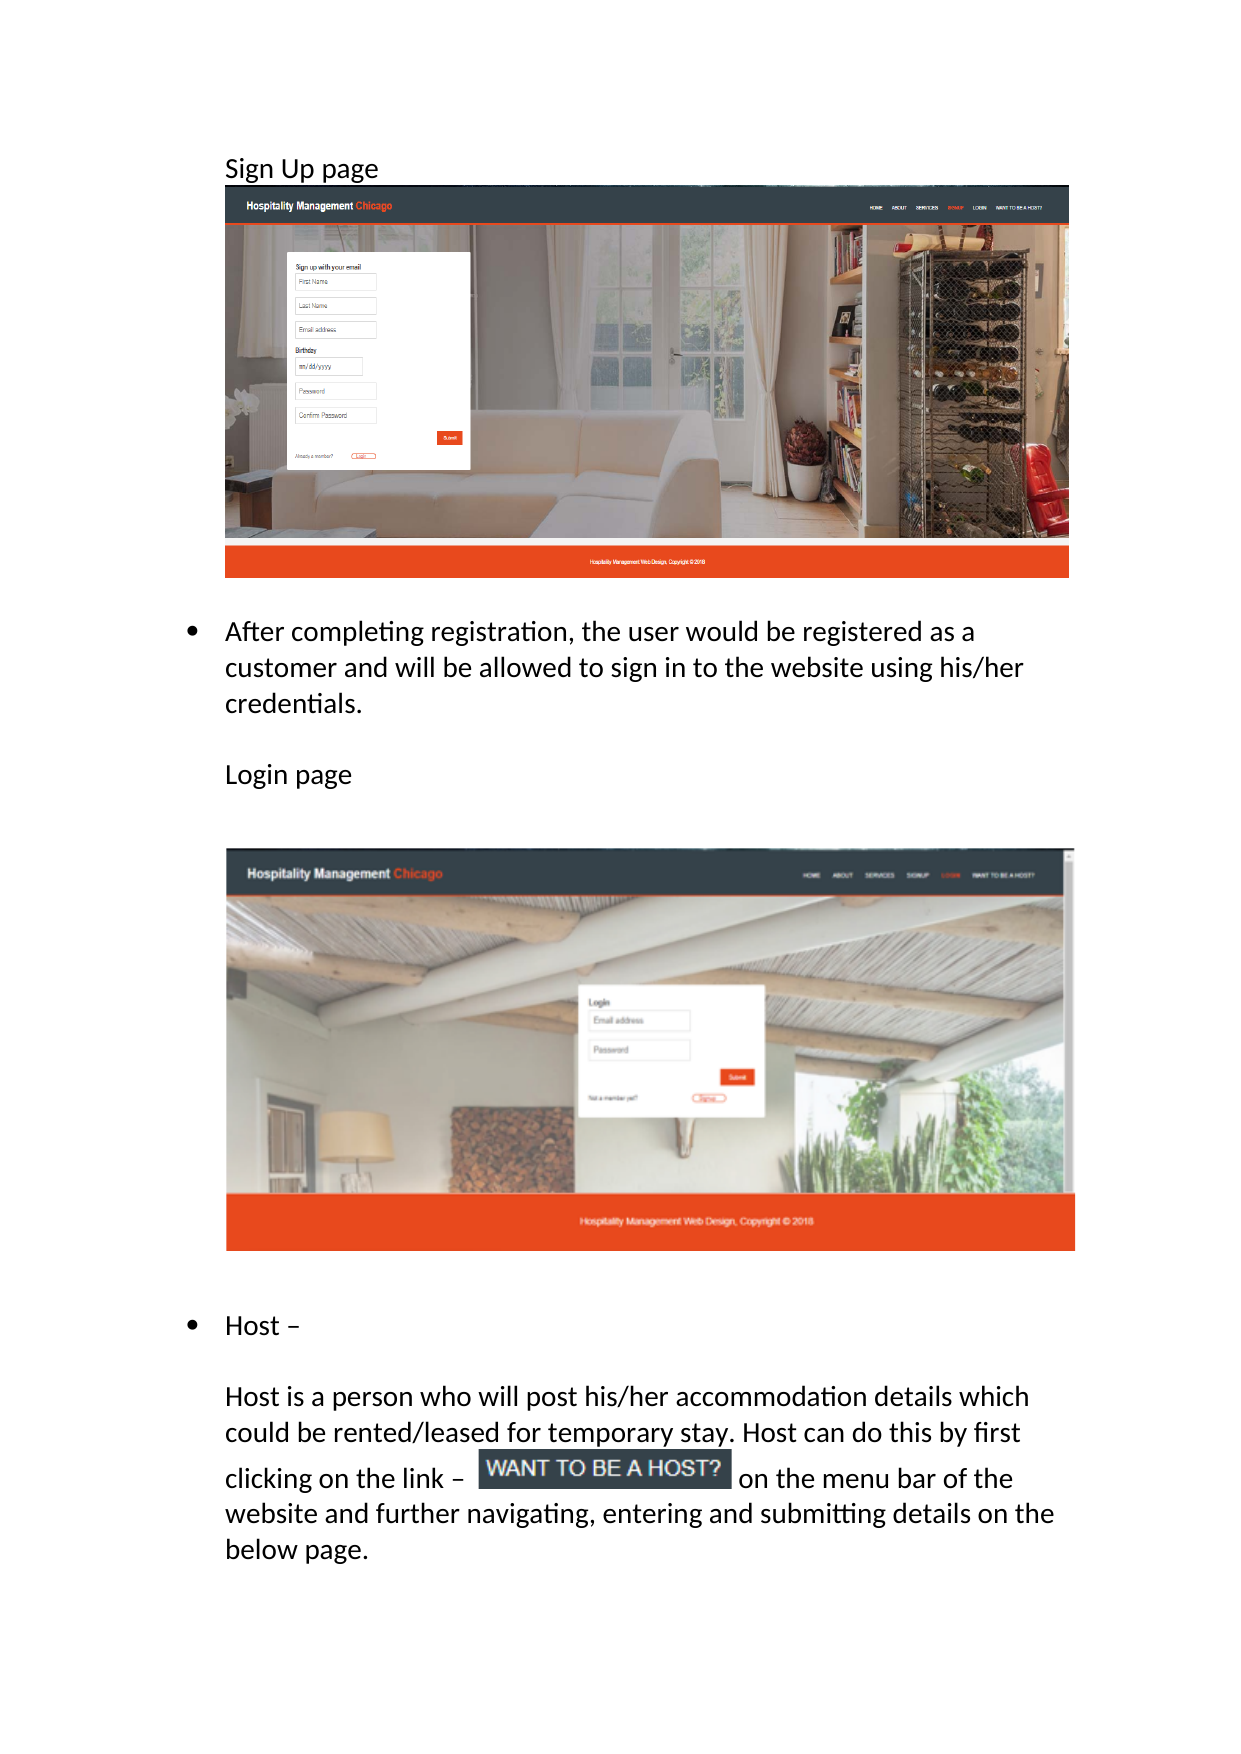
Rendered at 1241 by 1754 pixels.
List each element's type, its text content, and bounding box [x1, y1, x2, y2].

list Login page [225, 756, 1090, 792]
list After completing registration, the user would be registered as a customer and will be allowed to sign in to the website using his/her credentials. [187, 613, 1090, 720]
picture [478, 1449, 732, 1489]
list Host is a person who will post his/her accommodation details which could be rented/leased for temporary stay. Host can do this by first clicking on the link – on the menu bar of the website and further navigating, entering and submitting details on the below page. [225, 1378, 1090, 1567]
picture [225, 185, 1069, 578]
list Host – [187, 1307, 1090, 1342]
picture [225, 847, 1075, 1251]
